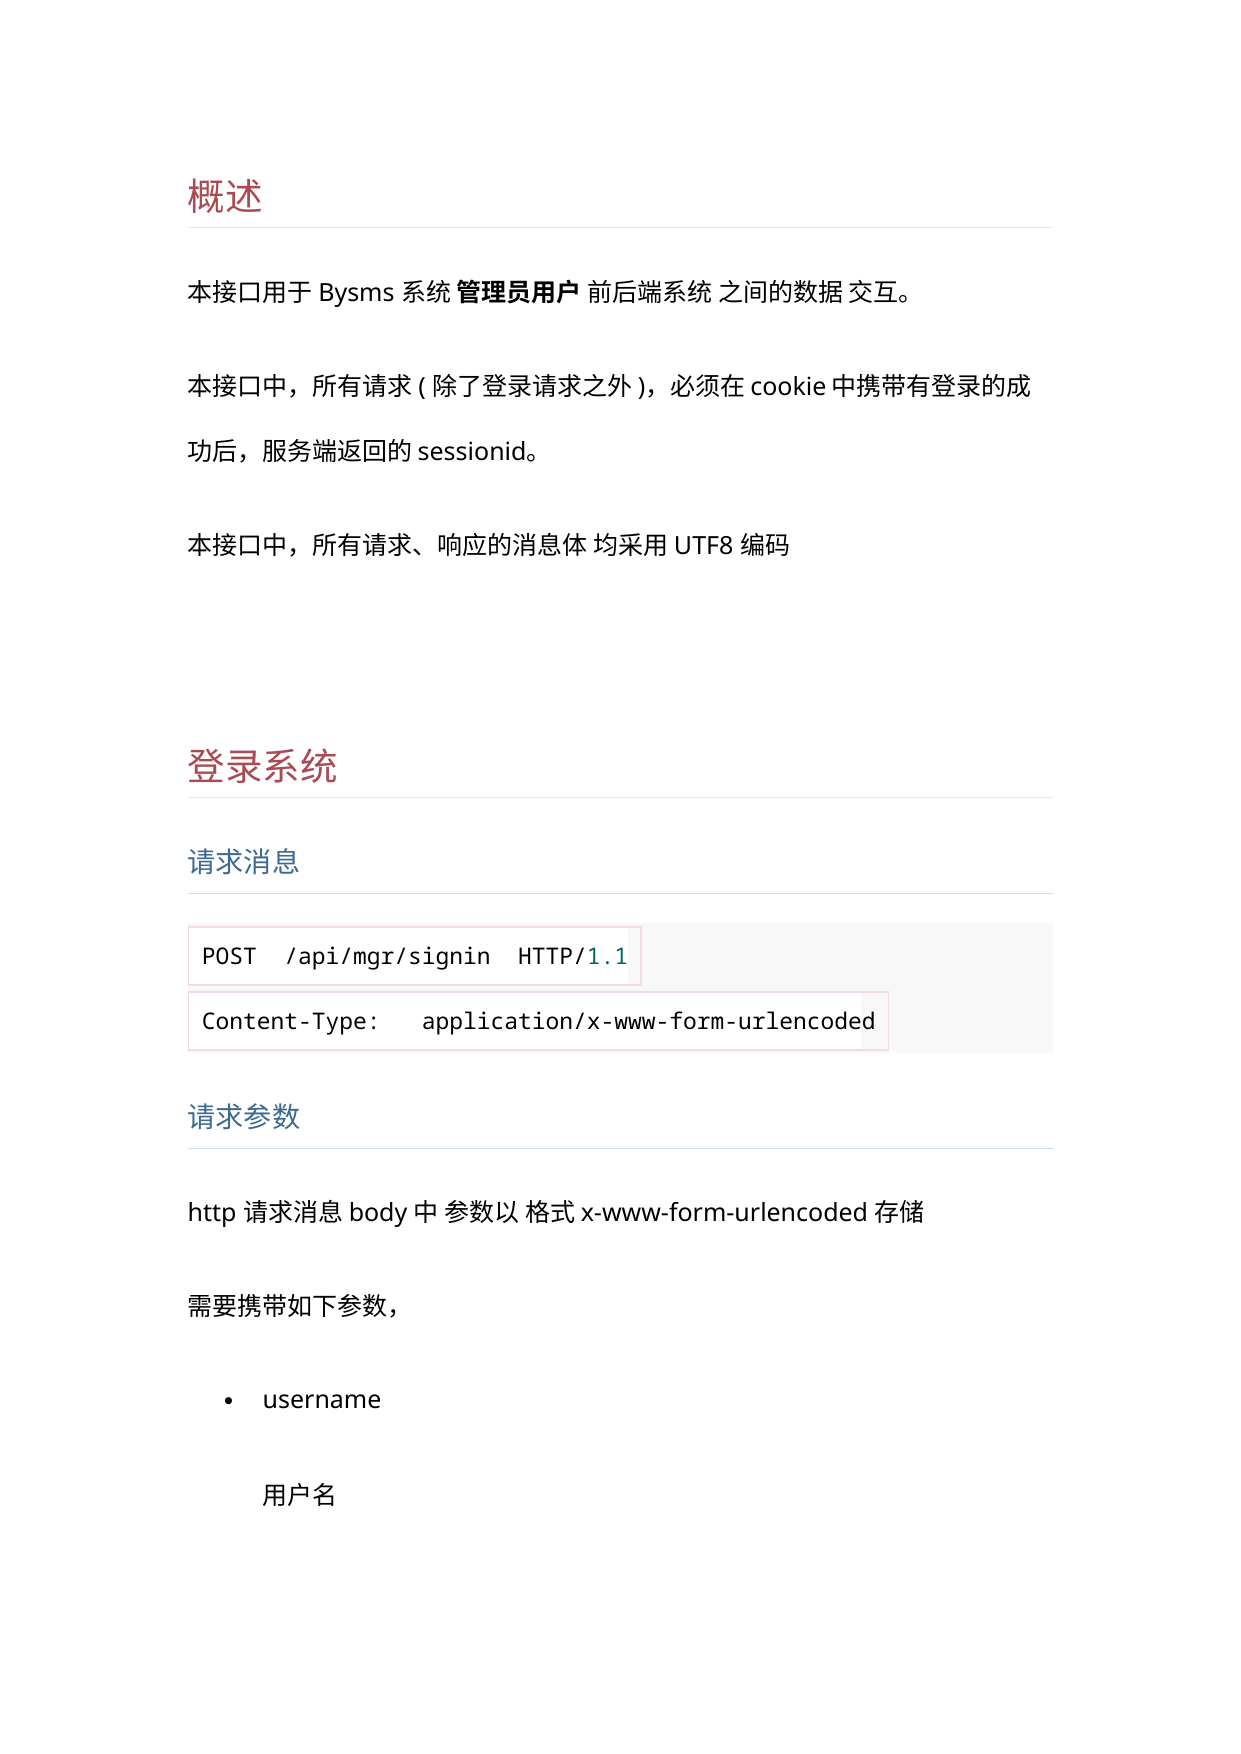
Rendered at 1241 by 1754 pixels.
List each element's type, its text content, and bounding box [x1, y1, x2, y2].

text 请求消息 [187, 828, 1053, 894]
text POST /api/mgr/signin HTTP/1.1 [187, 923, 1053, 988]
text 概述 [187, 162, 1053, 228]
text 本接口中，所有请求 ( 除了登录请求之外 )，必须在cookie中携带有登录的成功后，服务端返回的sessionid。 [187, 352, 1053, 482]
text 用户名 [262, 1461, 1053, 1526]
text http 请求消息 body 中 参数以 格式 x-www-form-urlencoded 存储 [187, 1178, 1053, 1243]
text 本接口中，所有请求、响应的消息体 均采用 UTF8 编码 [187, 511, 1053, 576]
list username [225, 1367, 1053, 1432]
text 请求参数 [187, 1082, 1053, 1149]
text 登录系统 [187, 732, 1053, 798]
text 需要携带如下参数， [187, 1272, 1053, 1337]
text Content-Type: application/x-www-form-urlencoded [187, 988, 1053, 1053]
text 本接口用于 Bysms 系统 管理员用户 前后端系统 之间的数据 交互。 [187, 258, 1053, 323]
